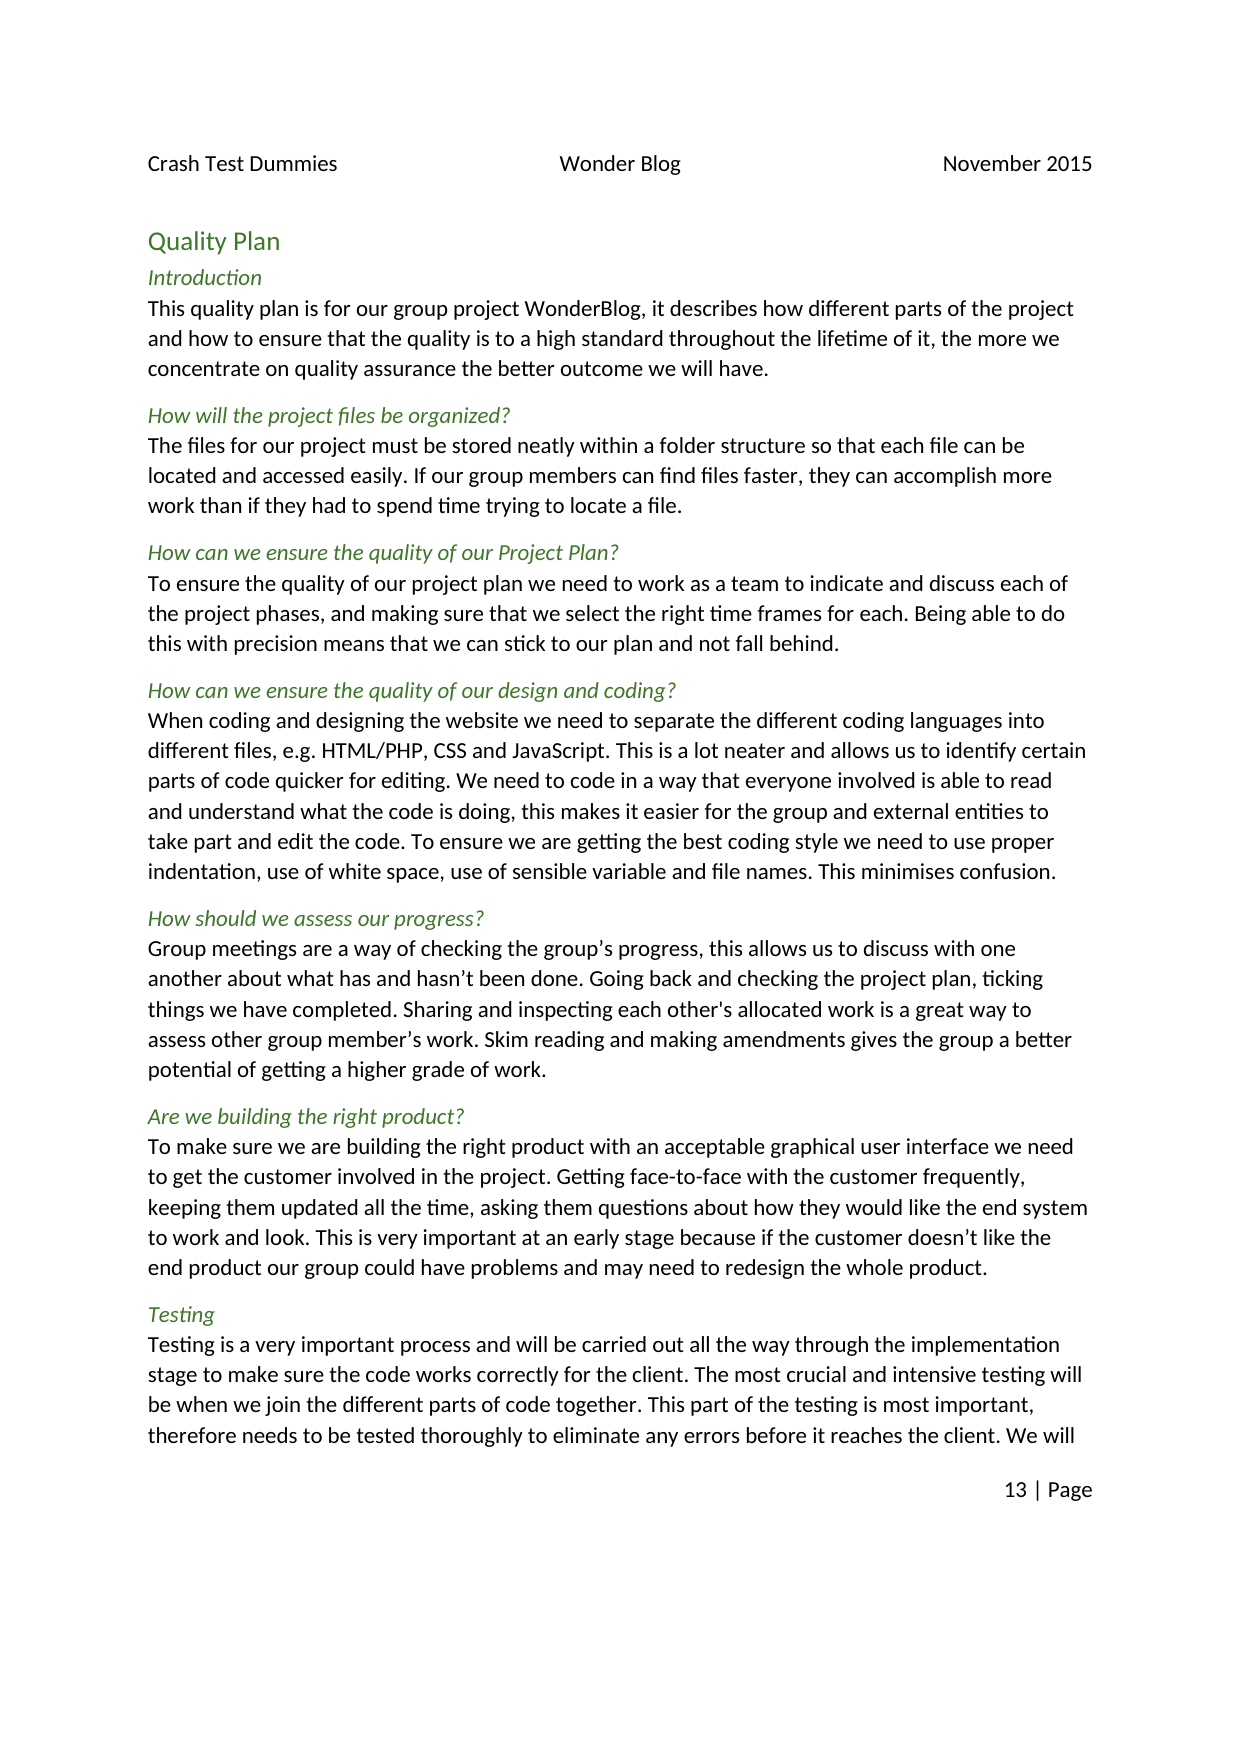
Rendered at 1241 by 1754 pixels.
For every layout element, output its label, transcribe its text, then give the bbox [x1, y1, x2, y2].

subtitle Introduction [148, 263, 1093, 291]
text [148, 1330, 1093, 1449]
subtitle How can we ensure the quality of our design and coding? [148, 676, 1093, 704]
text This quality plan is for our group project WonderBlog, it describes how different parts of the project and how to ensure that the quality is to a high standard throughout the lifetime of it, the more we concentrate on quality assurance the better outcome we will have. [148, 294, 1093, 382]
text Group meetings are a way of checking the group’s progress, this allows us to discuss with one another about what has and hasn’t been done. Going back and checking the project plan, ticking things we have completed. Sharing and inspecting each other's allocated work is a great way to assess other group member’s work. Skim reading and making amendments gives the group a better potential of getting a higher grade of work. [148, 934, 1093, 1083]
subtitle Testing [148, 1300, 1093, 1328]
subtitle Quality Plan [148, 224, 1093, 257]
text The files for our project must be stored neatly within a folder structure so that each file can be located and accessed easily. If our group members can find files faster, they can accomplish more work than if they had to spend time trying to locate a file. [148, 431, 1093, 519]
subtitle How should we assess our progress? [148, 904, 1093, 932]
subtitle How can we ensure the quality of our Project Plan? [148, 538, 1093, 566]
text When coding and designing the website we need to separate the different coding languages into different files, e.g. HTML/PHP, CSS and JavaScript. This is a lot neater and allows us to identify certain parts of code quicker for editing. We need to code in a way that everyone involved is able to read and understand what the code is doing, this makes it easier for the group and external entities to take part and edit the code. To ensure we are getting the best coding style we need to use proper indentation, use of white space, use of sensible variable and file names. This minimises confusion. [148, 706, 1093, 885]
subtitle Are we building the right product? [148, 1102, 1093, 1130]
subtitle How will the project files be organized? [148, 401, 1093, 429]
text To ensure the quality of our project plan we need to work as a team to indicate and discuss each of the project phases, and making sure that we select the right time frames for each. Being able to do this with precision means that we can stick to our plan and not fall behind. [148, 569, 1093, 657]
text To make sure we are building the right product with an acceptable graphical user interface we need to get the customer involved in the project. Getting face-to-face with the customer frequently, keeping them updated all the time, asking them questions about how they would like the end system to work and look. This is very important at an early stage because if the customer doesn’t like the end product our group could have problems and may need to redesign the whole product. [148, 1132, 1093, 1281]
